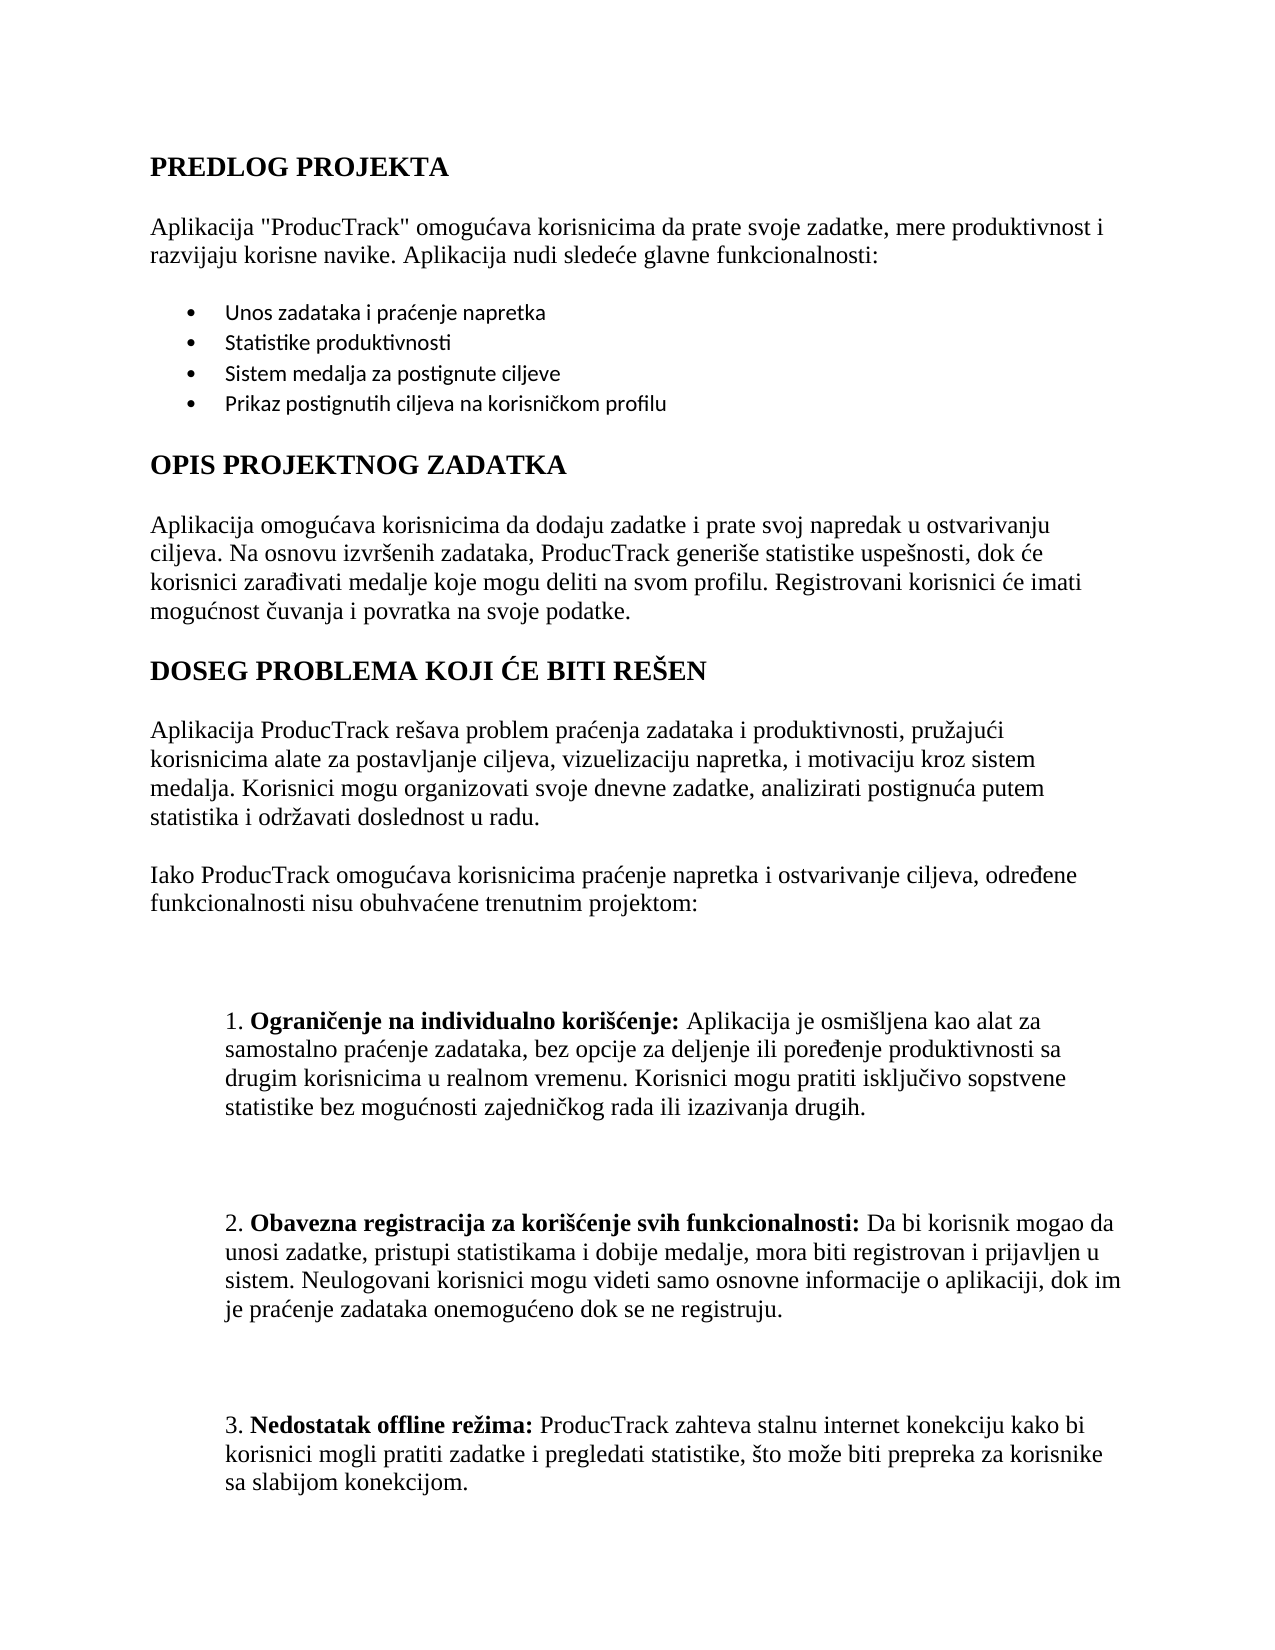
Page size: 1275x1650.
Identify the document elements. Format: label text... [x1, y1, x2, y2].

text Aplikacija "ProducTrack" omogućava korisnicima da prate svoje zadatke, mere produktivnost i razvijaju korisne navike. Aplikacija nudi sledeće glavne funkcionalnosti: [150, 212, 1125, 269]
list Statistike produktivnosti [187, 328, 1125, 356]
text Aplikacija ProducTrack rešava problem praćenja zadataka i produktivnosti, pružajući korisnicima alate za postavljanje ciljeva, vizuelizaciju napretka, i motivaciju kroz sistem medalja. Korisnici mogu organizovati svoje dnevne zadatke, analizirati postignuća putem statistika i održavati doslednost u radu. [150, 716, 1125, 831]
list Obavezna registracija za korišćenje svih funkcionalnosti: Da bi korisnik mogao da unosi zadatke, pristupi statistikama i dobije medalje, mora biti registrovan i prijavljen u sistem. Neulogovani korisnici mogu videti samo osnovne informacije o aplikaciji, dok im je praćenje zadataka onemogućeno dok se ne registruju. [225, 1208, 1125, 1323]
text Iako ProducTrack omogućava korisnicima praćenje napretka i ostvarivanje ciljeva, određene funkcionalnosti nisu obuhvaćene trenutnim projektom: [150, 860, 1125, 917]
list Sistem medalja za postignute ciljeve [187, 359, 1125, 387]
list Prikaz postignutih ciljeva na korisničkom profilu [187, 389, 1125, 417]
subtitle DOSEG PROBLEMA KOJI ĆE BITI REŠEN [150, 654, 1125, 686]
subtitle PREDLOG PROJEKTA [150, 150, 1125, 182]
list Unos zadataka i praćenje napretka [187, 298, 1125, 326]
list Nedostatak offline režima: ProducTrack zahteva stalnu internet konekciju kako bi korisnici mogli pratiti zadatke i pregledati statistike, što može biti prepreka za korisnike sa slabijom konekcijom. [225, 1410, 1125, 1496]
text Aplikacija omogućava korisnicima da dodaju zadatke i prate svoj napredak u ostvarivanju ciljeva. Na osnovu izvršenih zadataka, ProducTrack generiše statistike uspešnosti, dok će korisnici zarađivati medalje koje mogu deliti na svom profilu. Registrovani korisnici će imati mogućnost čuvanja i povratka na svoje podatke. [150, 510, 1125, 625]
subtitle OPIS PROJEKTNOG ZADATKA [150, 448, 1125, 481]
list Ograničenje na individualno korišćenje: Aplikacija je osmišljena kao alat za samostalno praćenje zadataka, bez opcije za deljenje ili poređenje produktivnosti sa drugim korisnicima u realnom vremenu. Korisnici mogu pratiti isključivo sopstvene statistike bez mogućnosti zajedničkog rada ili izazivanja drugih. [225, 1006, 1125, 1121]
